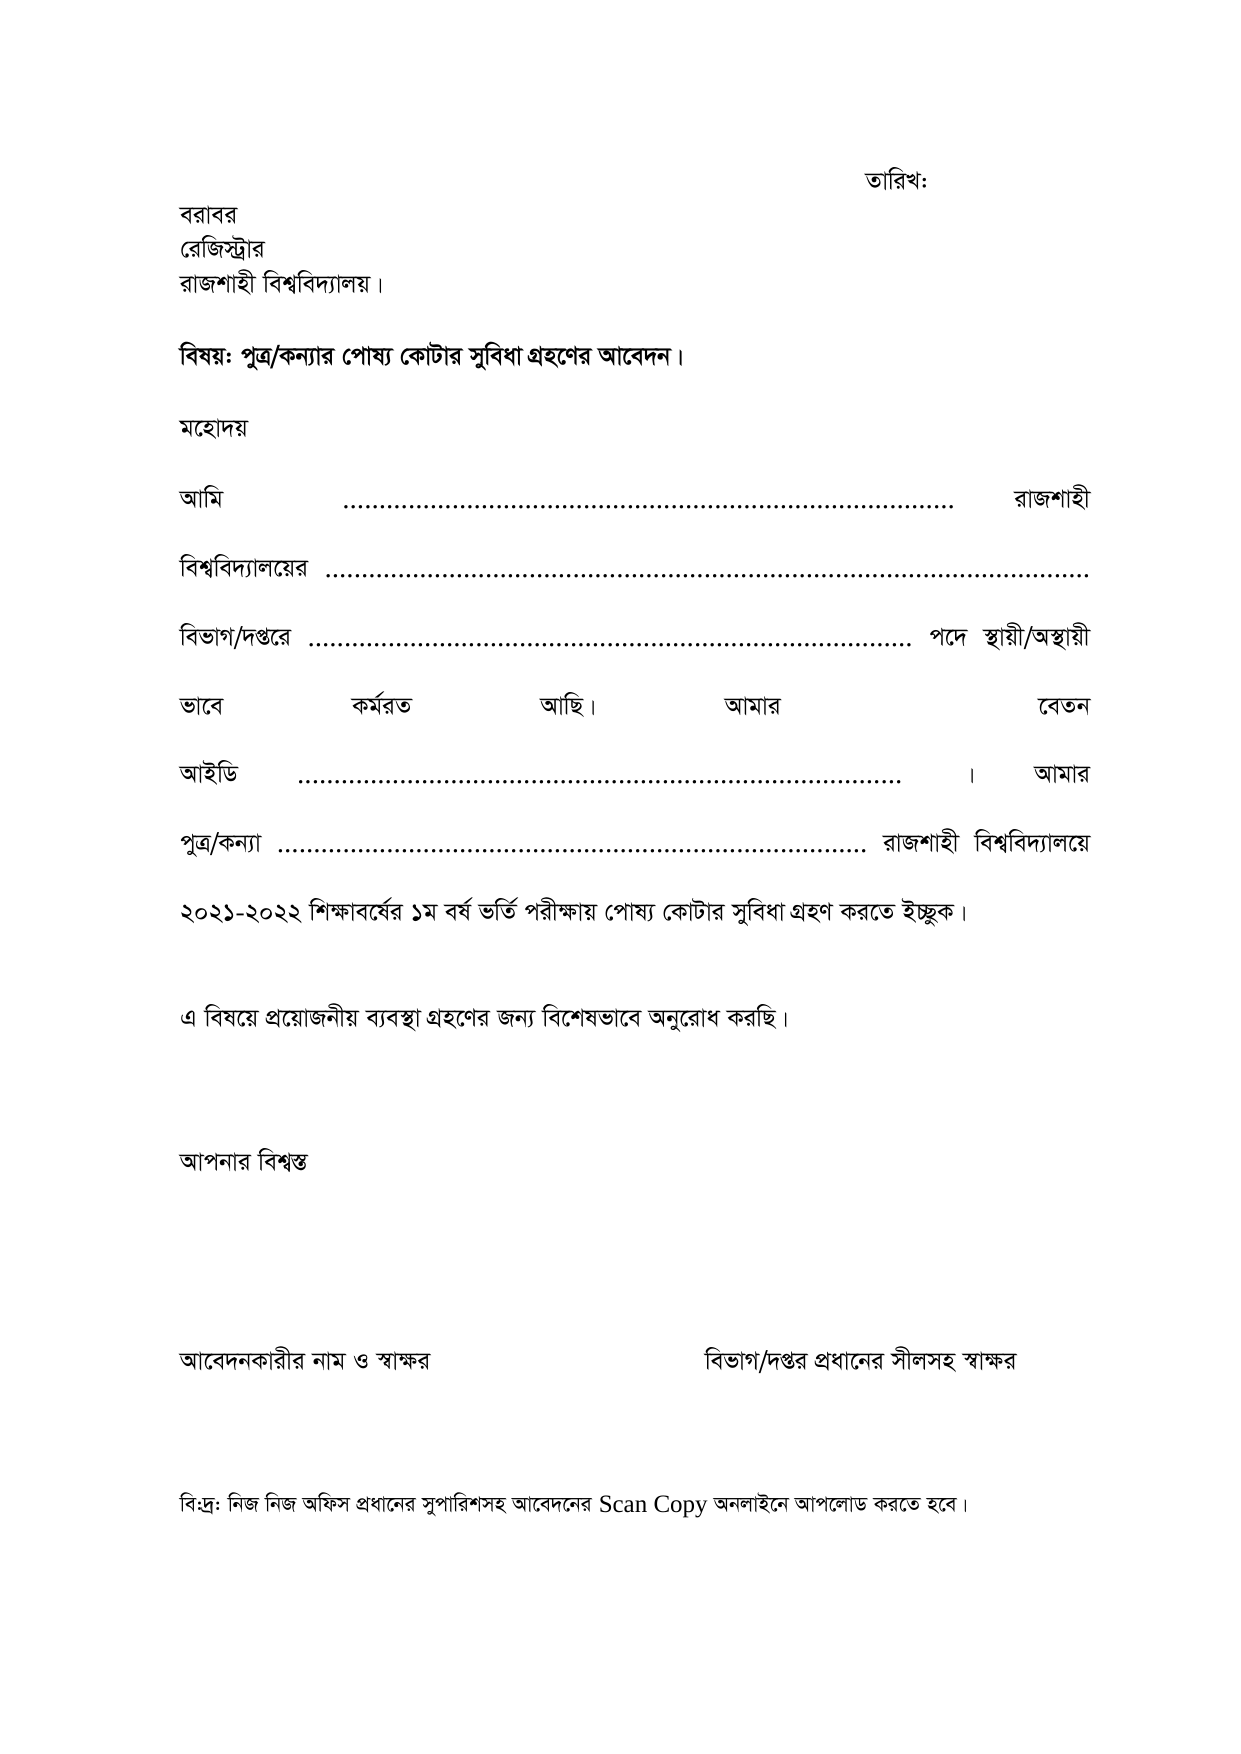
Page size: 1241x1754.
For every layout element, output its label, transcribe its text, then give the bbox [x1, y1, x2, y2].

text †iwR÷ªvi [180, 234, 1090, 268]
text G wel‡q cÖ‡qvRbxq e¨e¯’v MÖn‡Yi Rb¨ we‡klfv‡e Aby‡iva KiwQ| [180, 1002, 1090, 1037]
text Avcbvi wek¦¯Í [180, 1146, 1090, 1181]
text g‡nv`q [180, 412, 1090, 446]
text Av‡e`bKvixi bvg I ¯^v¶i wefvM/`ßi cÖav‡bi mxjmn ¯^v¶i [180, 1345, 1090, 1379]
text Avwg .................................................................................... ivRkvnx wek¦we`¨vj‡qi ......................................................................................................... wefvM/`ß‡i ................................................................................... c‡` ¯’vqx/A¯’vqx fv‡e Kg©iZ AvwQ| Avgvi ‡eZb AvBwW ................................................................................... | Avgvi cyÎ/Kb¨v ................................................................................. ivRkvnx wek¦we`¨vj‡q 2021-2022 wk¶ve‡l©i 1g el© fwZ© cix¶vq †cvl¨ †KvUvi myweav MÖnY Ki‡Z B”QzK| [180, 484, 1090, 931]
text eivei [180, 199, 1090, 234]
text welq: cyÎ/Kb¨vi †cvl¨ †KvUvi myweav MÖn‡Yi Av‡e`b| [180, 340, 1090, 374]
text we:`ª: wbR wbR Awdm cÖav‡bi mycvwikmn Av‡e`‡bi Scan Copy AbjvB‡b Avc‡jvW Ki‡Z n‡e| [180, 1489, 1090, 1520]
text ivRkvnx wek¦we`¨vjq| [180, 268, 1090, 302]
text ZvwiL: [180, 165, 1090, 199]
